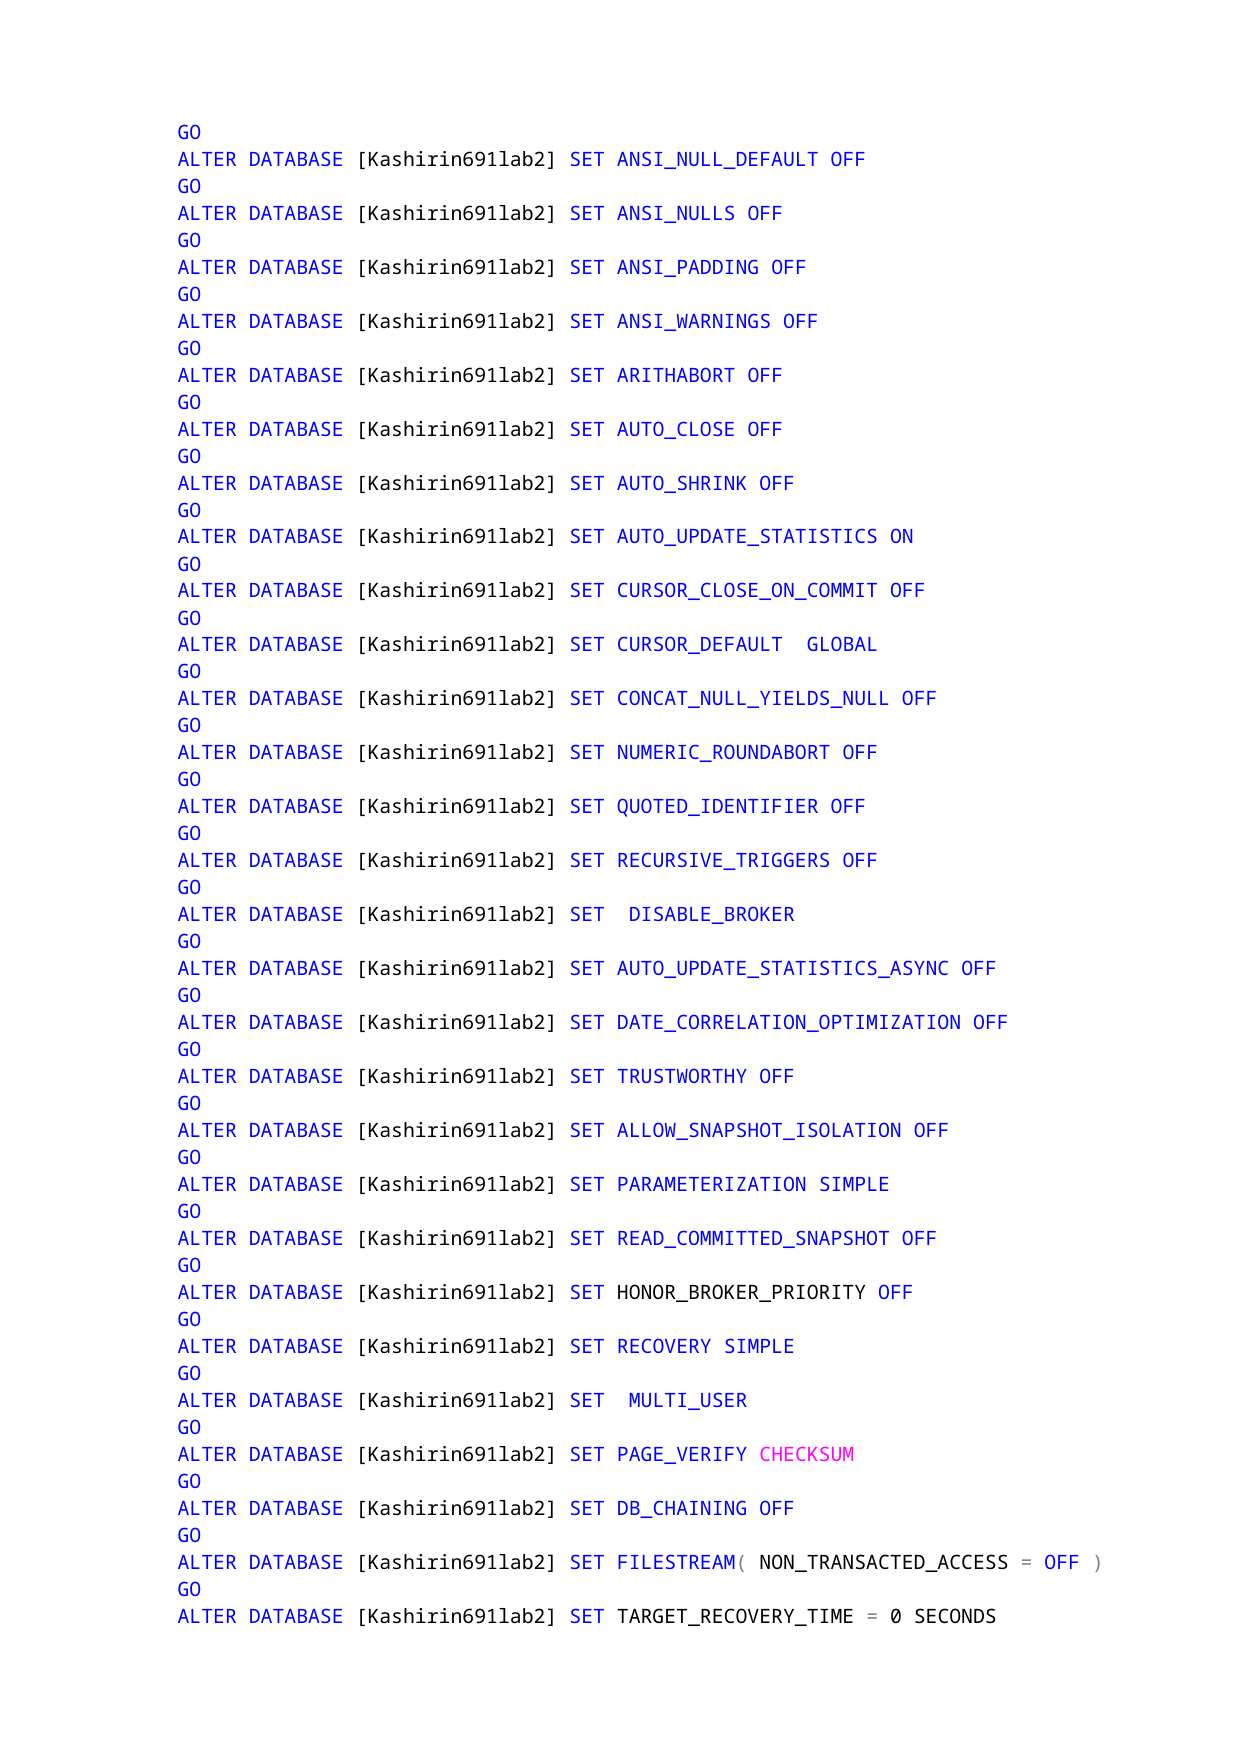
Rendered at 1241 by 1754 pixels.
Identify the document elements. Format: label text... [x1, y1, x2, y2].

text ALTER DATABASE [Kashirin691lab2] SET READ_COMMITTED_SNAPSHOT OFF [177, 1224, 1152, 1251]
text ALTER DATABASE [Kashirin691lab2] SET CONCAT_NULL_YIELDS_NULL OFF [177, 685, 1152, 712]
text GO [177, 280, 1152, 307]
text GO [177, 1305, 1152, 1332]
text GO [177, 658, 1152, 685]
text ALTER DATABASE [Kashirin691lab2] SET FILESTREAM( NON_TRANSACTED_ACCESS = OFF ) [177, 1548, 1152, 1575]
text GO [177, 981, 1152, 1008]
text GO [177, 172, 1152, 199]
text GO [177, 442, 1152, 469]
text ALTER DATABASE [Kashirin691lab2] SET HONOR_BROKER_PRIORITY OFF [177, 1278, 1152, 1305]
text ALTER DATABASE [Kashirin691lab2] SET ANSI_NULL_DEFAULT OFF [177, 145, 1152, 172]
text ALTER DATABASE [Kashirin691lab2] SET PAGE_VERIFY CHECKSUM [177, 1440, 1152, 1467]
text ALTER DATABASE [Kashirin691lab2] SET RECURSIVE_TRIGGERS OFF [177, 847, 1152, 873]
text ALTER DATABASE [Kashirin691lab2] SET ALLOW_SNAPSHOT_ISOLATION OFF [177, 1116, 1152, 1143]
text GO [177, 1521, 1152, 1548]
text GO [177, 1035, 1152, 1062]
text ALTER DATABASE [Kashirin691lab2] SET ANSI_WARNINGS OFF [177, 307, 1152, 334]
text ALTER DATABASE [Kashirin691lab2] SET AUTO_CLOSE OFF [177, 415, 1152, 442]
text ALTER DATABASE [Kashirin691lab2] SET RECOVERY SIMPLE [177, 1332, 1152, 1359]
text ALTER DATABASE [Kashirin691lab2] SET CURSOR_DEFAULT GLOBAL [177, 631, 1152, 658]
text GO [177, 334, 1152, 361]
text ALTER DATABASE [Kashirin691lab2] SET TARGET_RECOVERY_TIME = 0 SECONDS [177, 1602, 1152, 1629]
text GO [177, 496, 1152, 523]
text GO [177, 873, 1152, 901]
text GO [177, 819, 1152, 847]
text GO [177, 118, 1152, 145]
text GO [177, 927, 1152, 954]
text GO [177, 226, 1152, 253]
text ALTER DATABASE [Kashirin691lab2] SET AUTO_UPDATE_STATISTICS_ASYNC OFF [177, 954, 1152, 981]
text GO [177, 604, 1152, 631]
text GO [177, 1251, 1152, 1278]
text ALTER DATABASE [Kashirin691lab2] SET DB_CHAINING OFF [177, 1494, 1152, 1521]
text GO [177, 1575, 1152, 1602]
text ALTER DATABASE [Kashirin691lab2] SET AUTO_SHRINK OFF [177, 469, 1152, 496]
text ALTER DATABASE [Kashirin691lab2] SET PARAMETERIZATION SIMPLE [177, 1170, 1152, 1197]
text GO [177, 766, 1152, 793]
text GO [177, 1143, 1152, 1170]
text ALTER DATABASE [Kashirin691lab2] SET QUOTED_IDENTIFIER OFF [177, 793, 1152, 819]
text ALTER DATABASE [Kashirin691lab2] SET ARITHABORT OFF [177, 361, 1152, 388]
text ALTER DATABASE [Kashirin691lab2] SET NUMERIC_ROUNDABORT OFF [177, 739, 1152, 766]
text ALTER DATABASE [Kashirin691lab2] SET DATE_CORRELATION_OPTIMIZATION OFF [177, 1008, 1152, 1035]
text GO [177, 1197, 1152, 1224]
text ALTER DATABASE [Kashirin691lab2] SET AUTO_UPDATE_STATISTICS ON [177, 523, 1152, 550]
text GO [177, 388, 1152, 415]
text GO [177, 1467, 1152, 1494]
text GO [177, 712, 1152, 739]
text GO [177, 1413, 1152, 1440]
text ALTER DATABASE [Kashirin691lab2] SET ANSI_PADDING OFF [177, 253, 1152, 280]
text ALTER DATABASE [Kashirin691lab2] SET MULTI_USER [177, 1386, 1152, 1413]
text ALTER DATABASE [Kashirin691lab2] SET CURSOR_CLOSE_ON_COMMIT OFF [177, 577, 1152, 604]
text GO [177, 550, 1152, 577]
text GO [177, 1359, 1152, 1386]
text ALTER DATABASE [Kashirin691lab2] SET ANSI_NULLS OFF [177, 199, 1152, 226]
text ALTER DATABASE [Kashirin691lab2] SET TRUSTWORTHY OFF [177, 1062, 1152, 1089]
text ALTER DATABASE [Kashirin691lab2] SET DISABLE_BROKER [177, 901, 1152, 927]
text GO [177, 1089, 1152, 1116]
